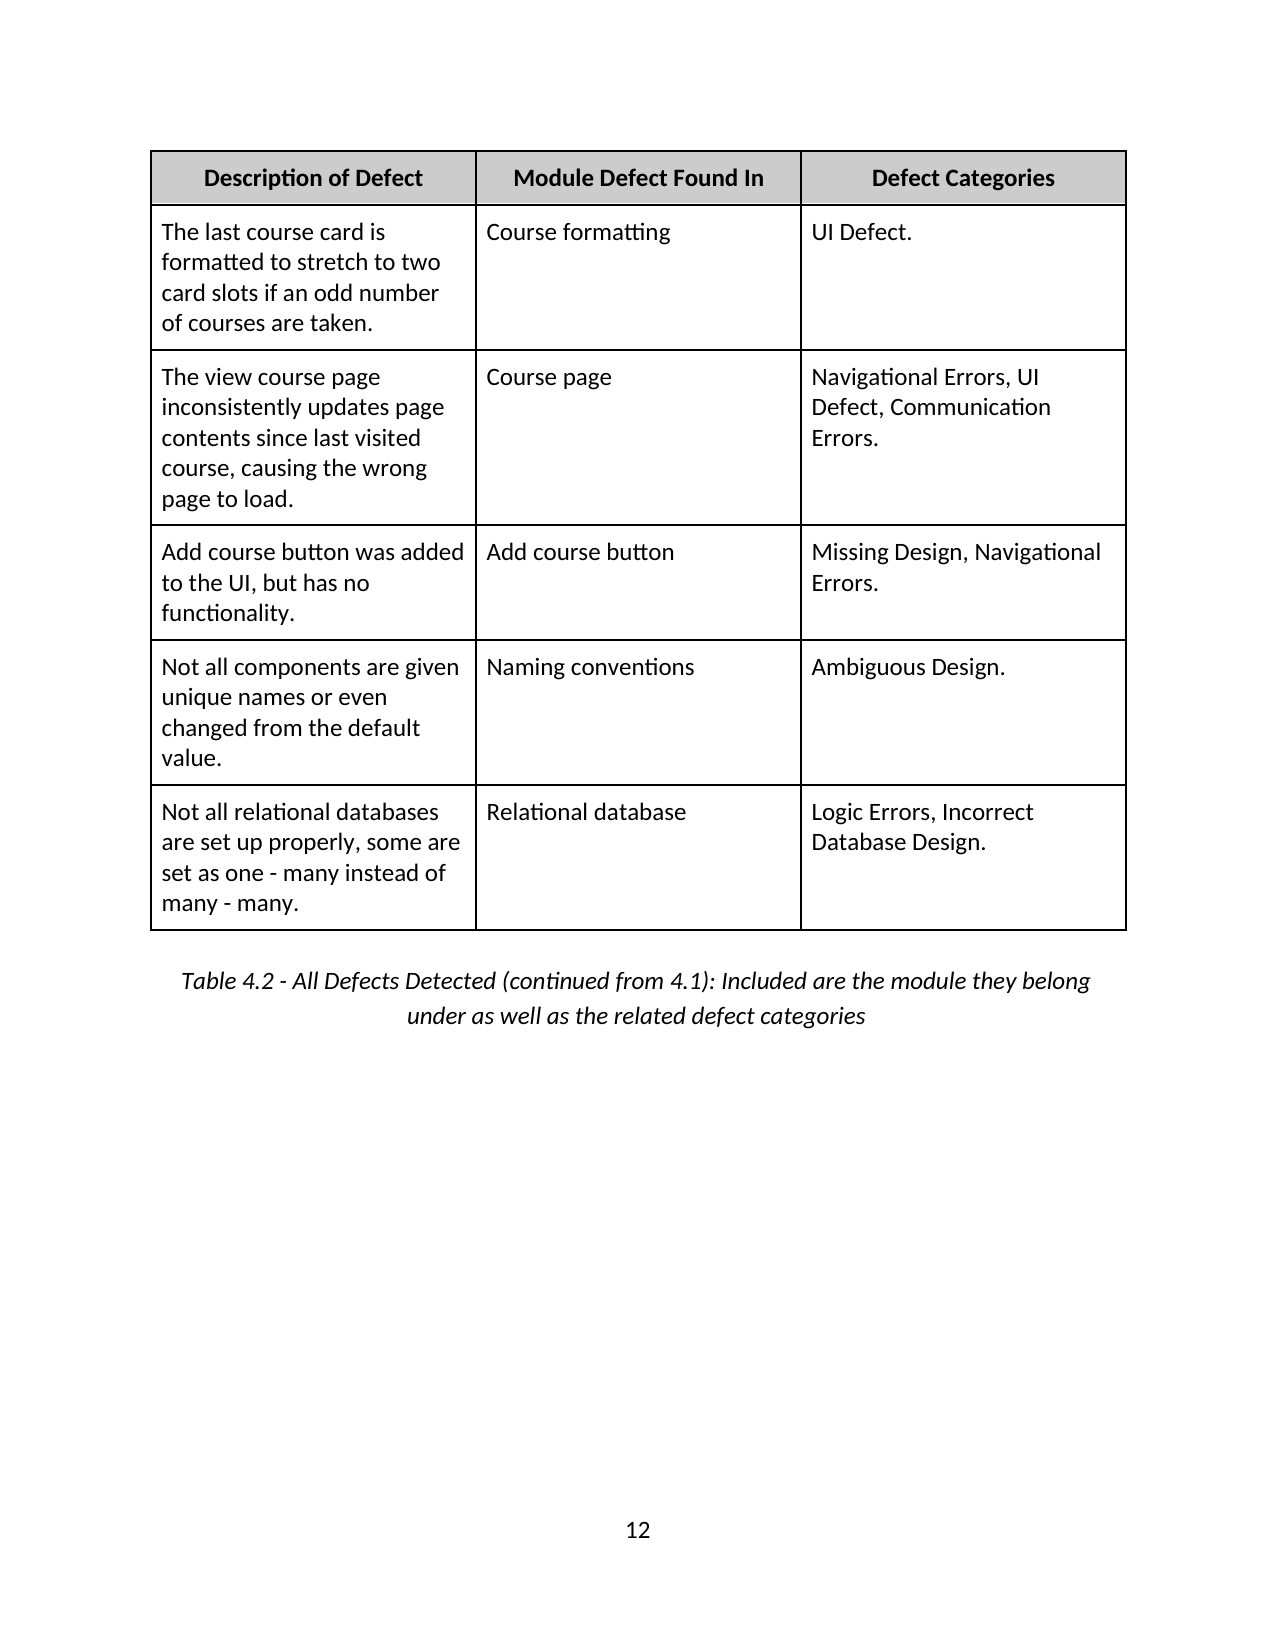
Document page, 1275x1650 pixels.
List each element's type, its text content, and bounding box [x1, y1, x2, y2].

table_cell Logic Errors, Incorrect Database Design. [802, 786, 1125, 928]
table_cell Relational database [477, 786, 800, 928]
text Table 4.2 - All Defects Detected (continued from 4.1): Included are the module they belong under as well as the related defect categories [150, 966, 1125, 1031]
table_cell Course page [477, 351, 800, 524]
table_cell Ambiguous Design. [802, 641, 1125, 783]
table_cell Add course button [477, 526, 800, 638]
table_cell Naming conventions [477, 641, 800, 783]
table_header Defect Categories [802, 152, 1125, 203]
table_header Description of Defect [152, 152, 475, 203]
table_header Module Defect Found In [477, 152, 800, 203]
table_cell Not all relational databases are set up properly, some are set as one - many instead of many - many. [152, 786, 475, 928]
table_cell UI Defect. [802, 206, 1125, 348]
table_cell Add course button was added to the UI, but has no functionality. [152, 526, 475, 638]
table_cell The view course page inconsistently updates page contents since last visited course, causing the wrong page to load. [152, 351, 475, 524]
table_cell Not all components are given unique names or even changed from the default value. [152, 641, 475, 783]
table_cell The last course card is formatted to stretch to two card slots if an odd number of courses are taken. [152, 206, 475, 348]
table_cell Navigational Errors, UI Defect, Communication Errors. [802, 351, 1125, 524]
table_cell Course formatting [477, 206, 800, 348]
table_cell Missing Design, Navigational Errors. [802, 526, 1125, 638]
